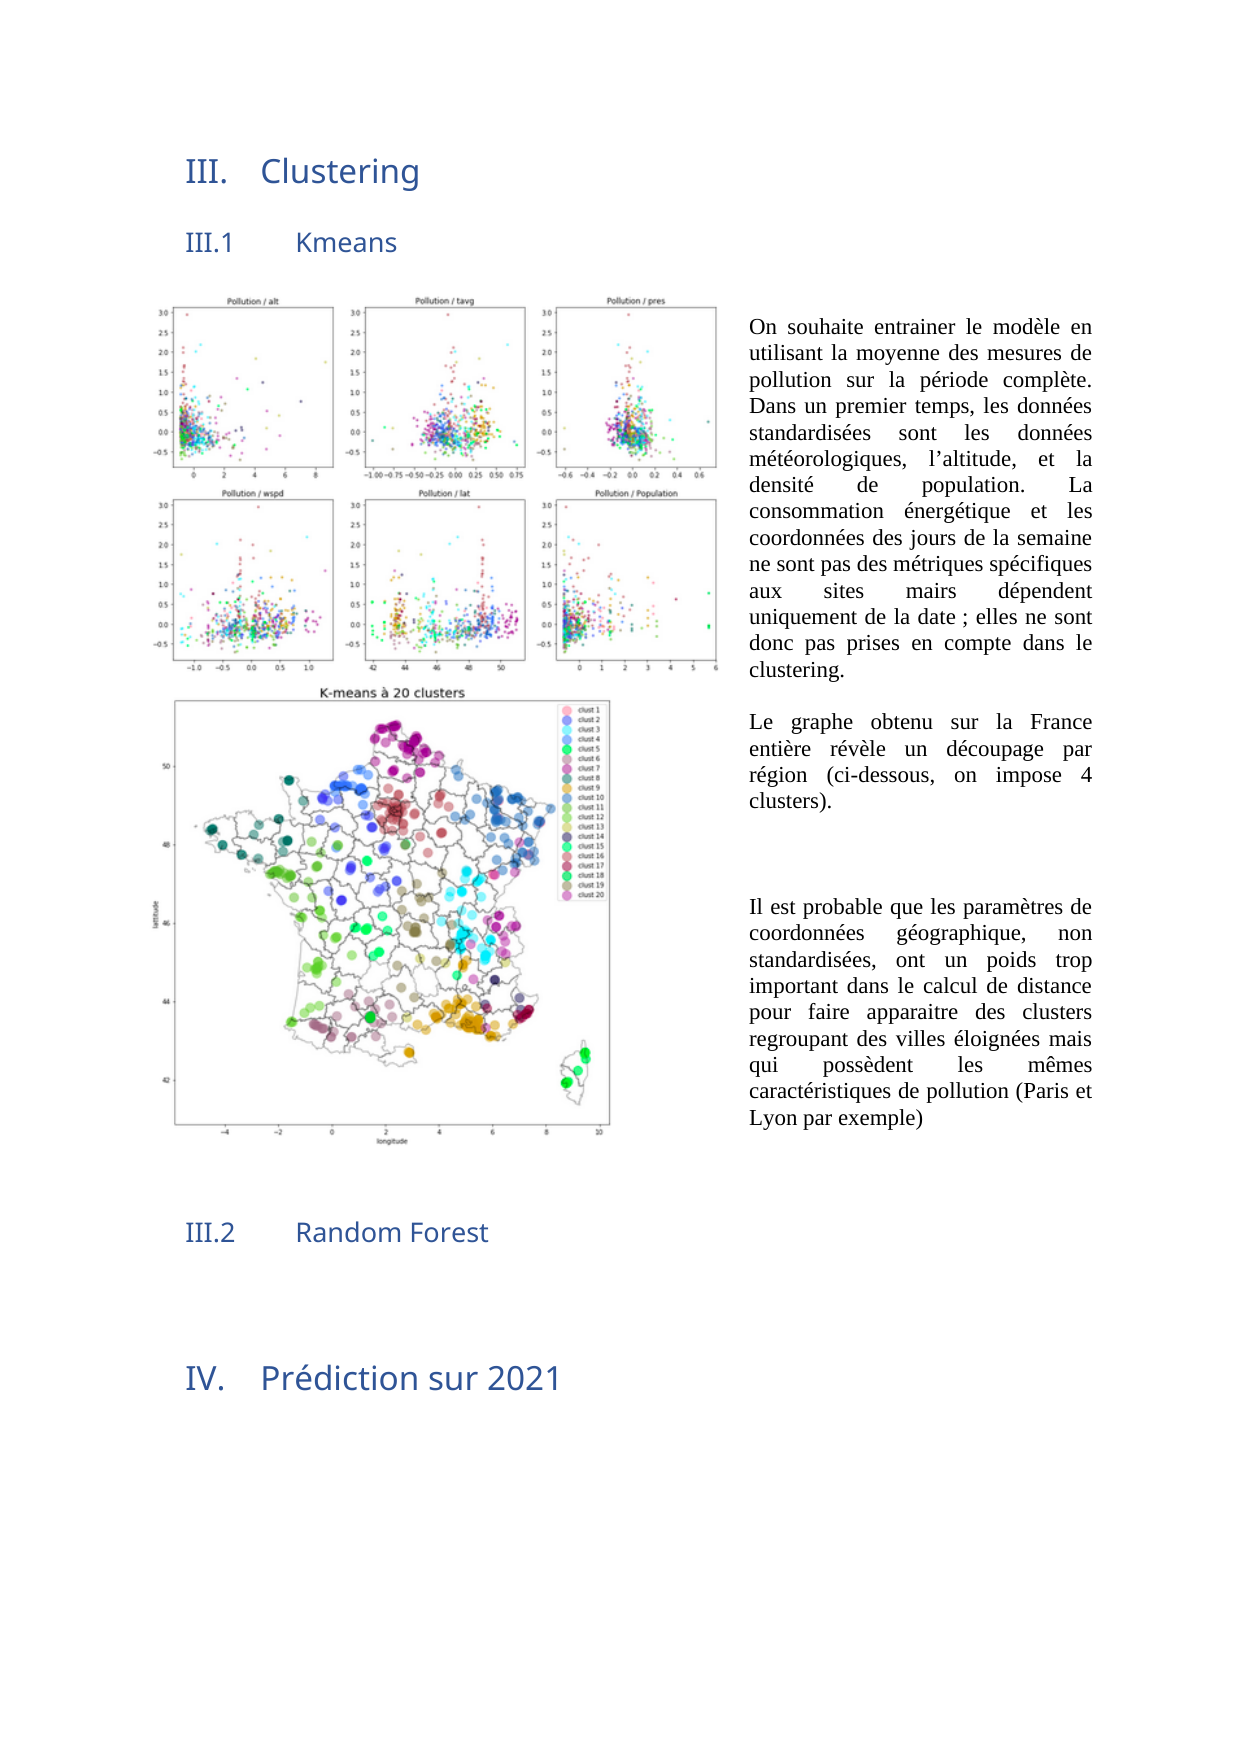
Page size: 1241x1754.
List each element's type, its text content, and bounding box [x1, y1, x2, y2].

subtitle Kmeans [185, 223, 1093, 260]
text Le graphe obtenu sur la France entière révèle un découpage par région (ci-dessous, on impose 4 clusters). [730, 708, 1093, 814]
text On souhaite entrainer le modèle en utilisant la moyenne des mesures de pollution sur la période complète. Dans un premier temps, les données standardisées sont les données météorologiques, l’altitude, et la densité de population. La consommation énergétique et les coordonnées des jours de la semaine ne sont pas des métriques spécifiques aux sites mairs dépendent uniquement de la date ; elles ne sont donc pas prises en compte dans le clustering. [730, 313, 1093, 682]
subtitle Prédiction sur 2021 [185, 1354, 1093, 1400]
text Il est probable que les paramètres de coordonnées géographique, non standardisées, ont un poids trop important dans le calcul de distance pour faire apparaitre des clusters regroupant des villes éloignées mais qui possèdent les mêmes caractéristiques de pollution (Paris et Lyon par exemple) [730, 893, 1093, 1130]
picture [147, 290, 730, 1149]
subtitle Clustering [185, 148, 1093, 193]
subtitle Random Forest [185, 1213, 1093, 1250]
